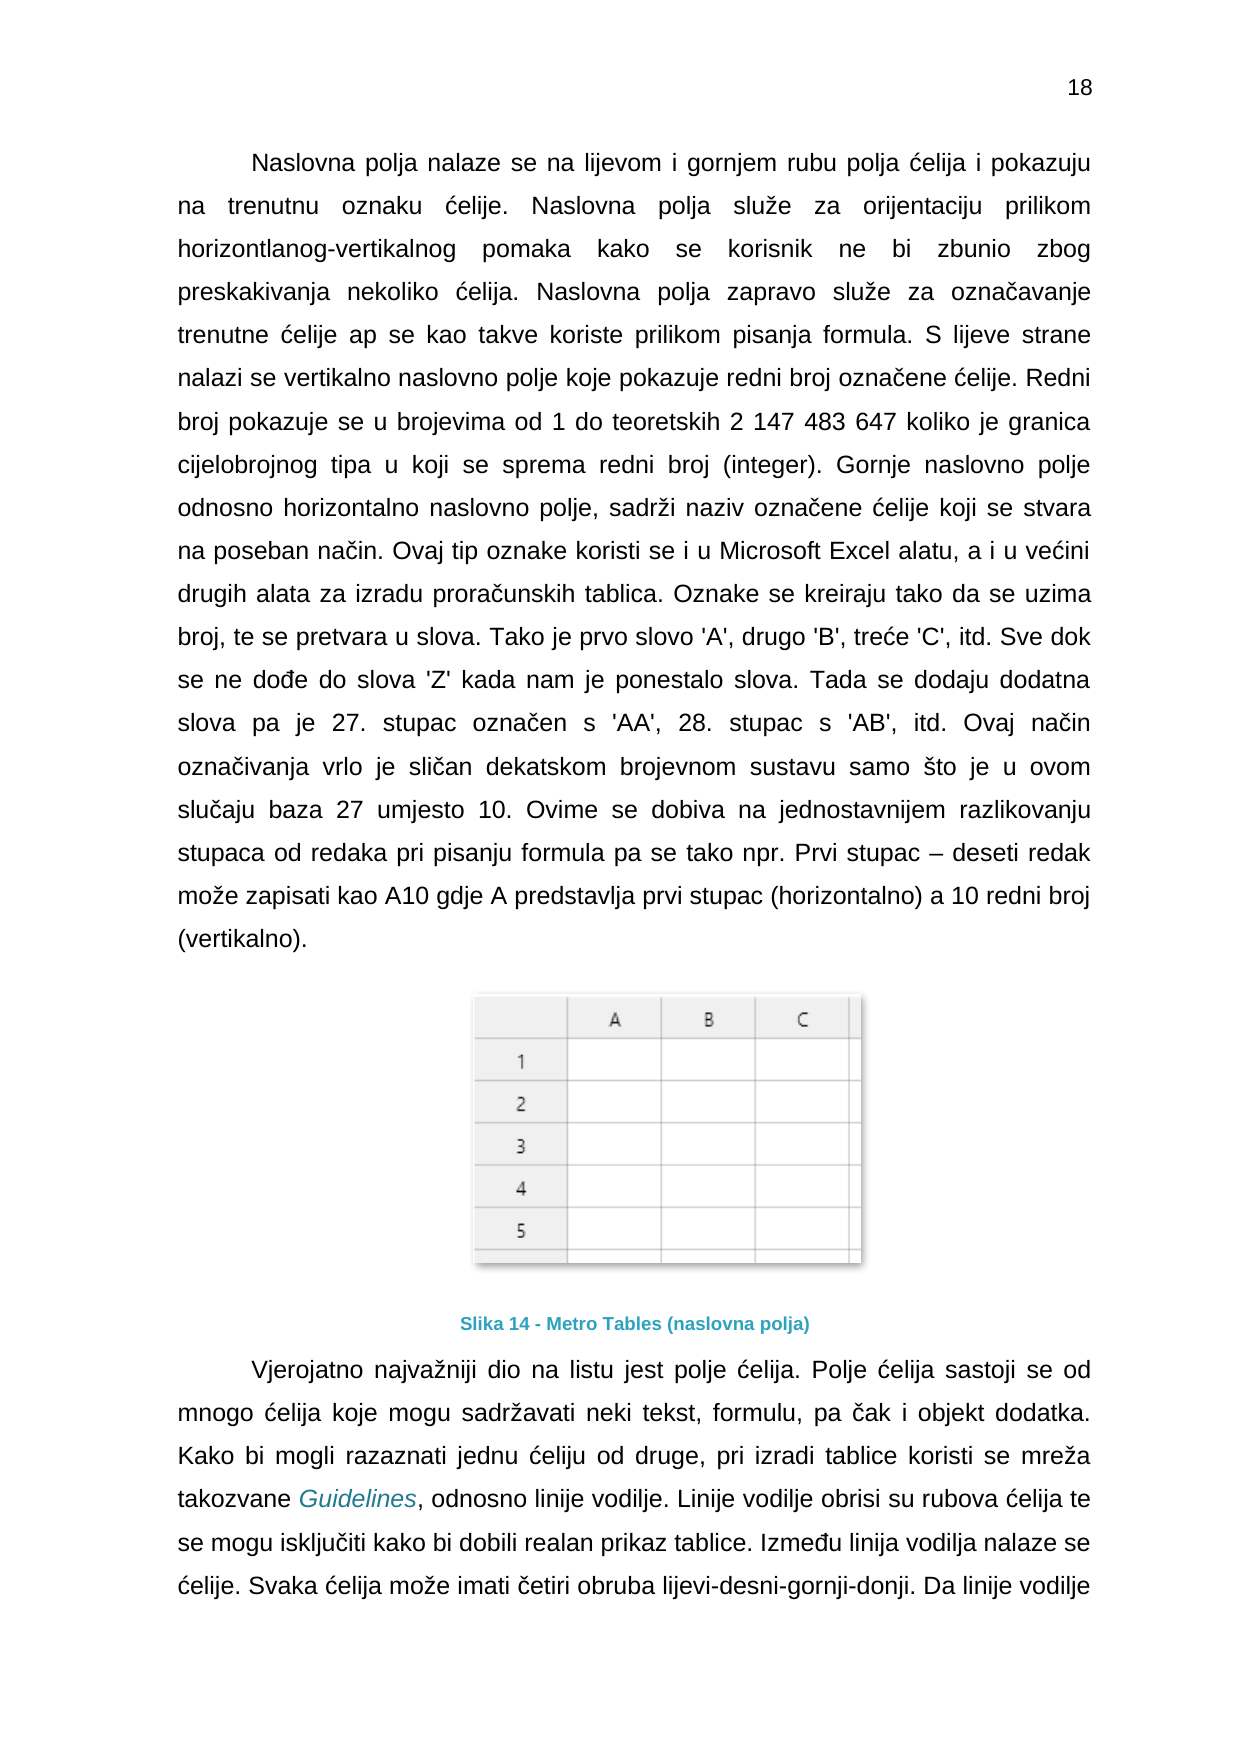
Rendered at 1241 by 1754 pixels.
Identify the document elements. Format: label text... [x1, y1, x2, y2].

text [177, 1355, 1092, 1599]
picture [473, 994, 861, 1263]
text Naslovna polja nalaze se na lijevom i gornjem rubu polja ćelija i pokazuju na trenutnu oznaku ćelije. Naslovna polja služe za orijentaciju prilikom horizontlanog-vertikalnog pomaka kako se korisnik ne bi zbunio zbog preskakivanja nekoliko ćelija. Naslovna polja zapravo služe za označavanje trenutne ćelije ap se kao takve koriste prilikom pisanja formula. S lijeve strane nalazi se vertikalno naslovno polje koje pokazuje redni broj označene ćelije. Redni broj pokazuje se u brojevima od 1 do teoretskih 2 147 483 647 koliko je granica cijelobrojnog tipa u koji se sprema redni broj (integer). Gornje naslovno polje odnosno horizontalno naslovno polje, sadrži naziv označene ćelije koji se stvara na poseban način. Ovaj tip oznake koristi se i u Microsoft Excel alatu, a i u većini drugih alata za izradu proračunskih tablica. Oznake se kreiraju tako da se uzima broj, te se pretvara u slova. Tako je prvo slovo 'A', drugo 'B', treće 'C', itd. Sve dok se ne dođe do slova 'Z' kada nam je ponestalo slova. Tada se dodaju dodatna slova pa je 27. stupac označen s 'AA', 28. stupac s 'AB', itd. Ovaj način označivanja vrlo je sličan dekatskom brojevnom sustavu samo što je u ovom slučaju baza 27 umjesto 10. Ovime se dobiva na jednostavnijem razlikovanju stupaca od redaka pri pisanju formula pa se tako npr. Prvi stupac – deseti redak može zapisati kao A10 gdje A predstavlja prvi stupac (horizontalno) a 10 redni broj (vertikalno). [177, 148, 1092, 953]
text Slika 14 - Metro Tables (naslovna polja) [177, 1313, 1092, 1334]
